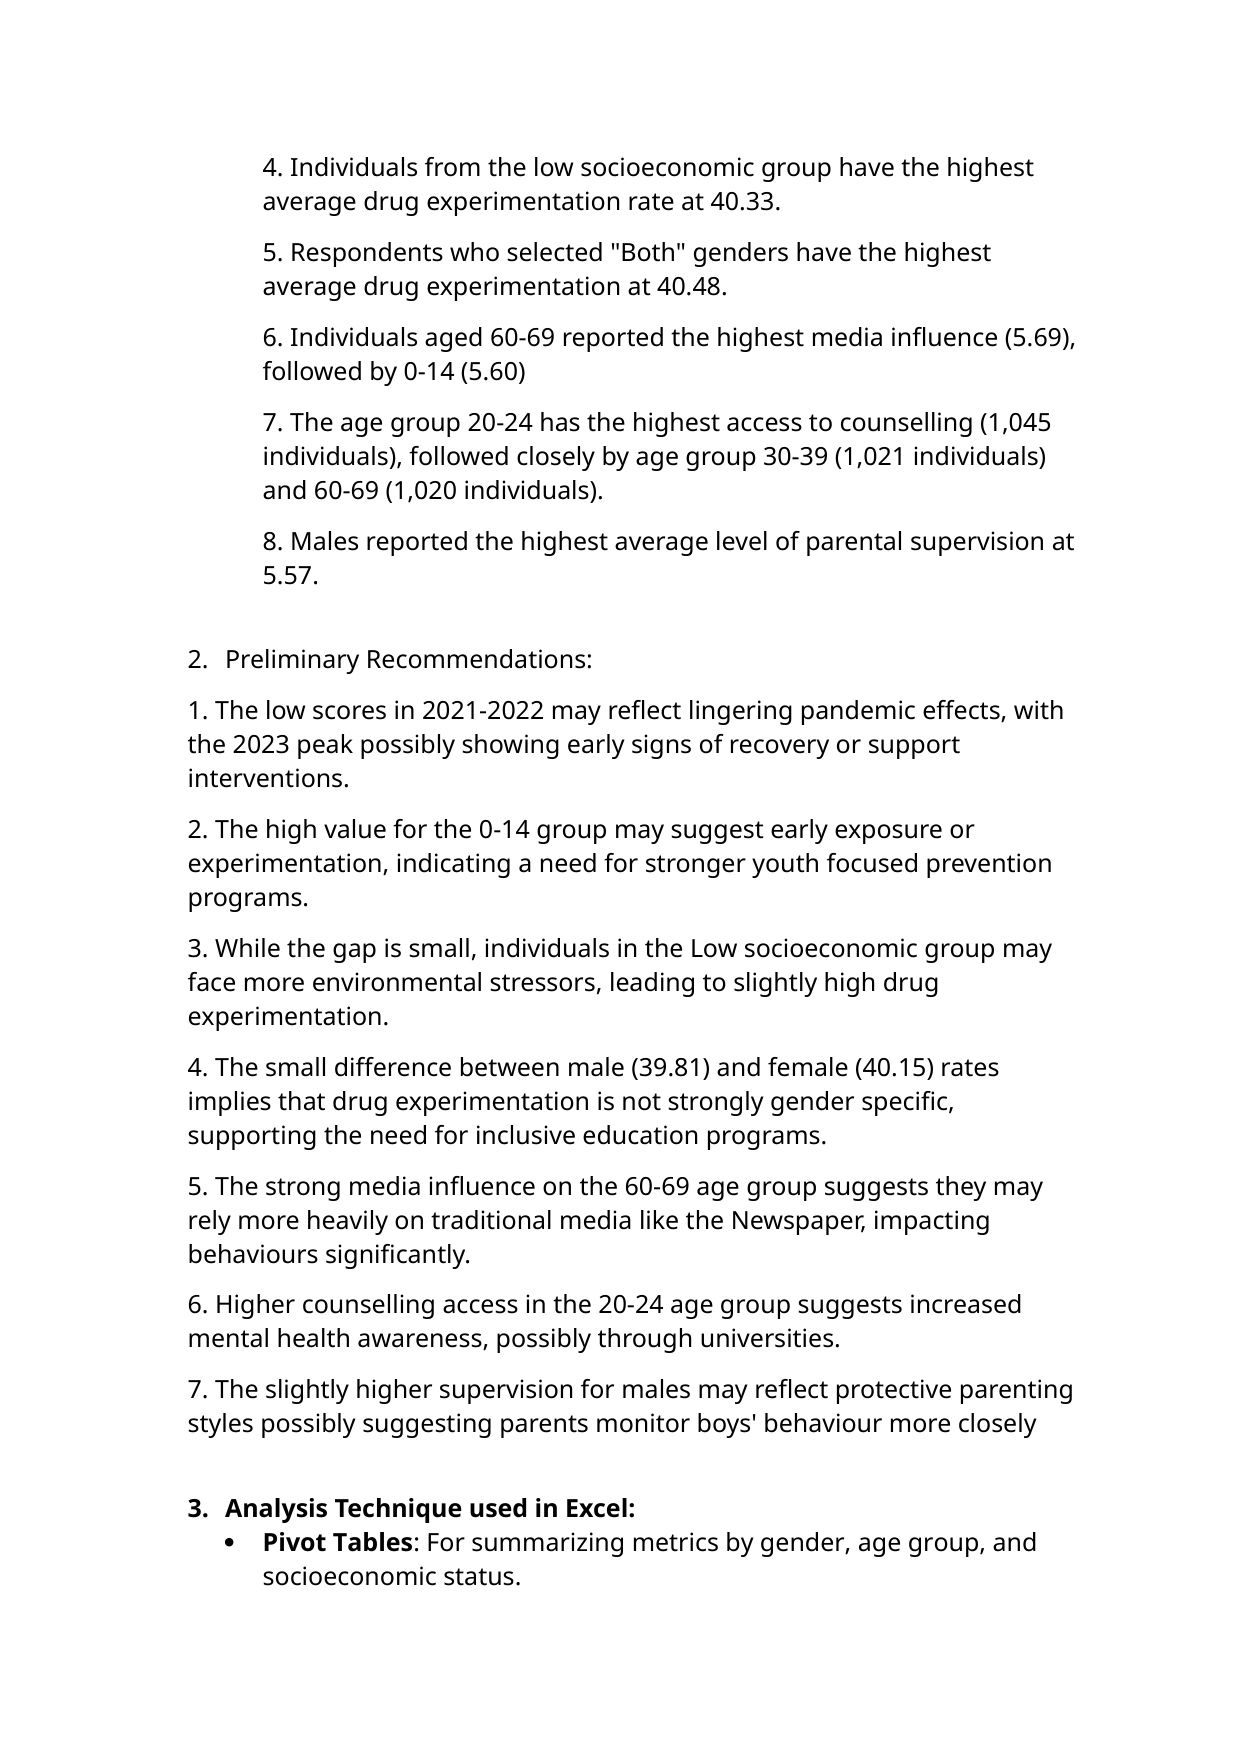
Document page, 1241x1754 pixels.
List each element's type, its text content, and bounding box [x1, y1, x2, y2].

text 6. Higher counselling access in the 20-24 age group suggests increased mental health awareness, possibly through universities. [187, 1287, 1090, 1355]
list Preliminary Recommendations: [187, 642, 1090, 676]
text 5. The strong media influence on the 60-69 age group suggests they may rely more heavily on traditional media like the Newspaper, impacting behaviours significantly. [187, 1168, 1090, 1270]
text 5. Respondents who selected "Both" genders have the highest average drug experimentation at 40.48. [262, 235, 1090, 303]
text 4. The small difference between male (39.81) and female (40.15) rates implies that drug experimentation is not strongly gender specific, supporting the need for inclusive education programs. [187, 1049, 1090, 1152]
text 2. The high value for the 0-14 group may suggest early exposure or experimentation, indicating a need for stronger youth focused prevention programs. [187, 812, 1090, 914]
text 1. The low scores in 2021-2022 may reflect lingering pandemic effects, with the 2023 peak possibly showing early signs of recovery or support interventions. [187, 693, 1090, 795]
text 7. The slightly higher supervision for males may reflect protective parenting styles possibly suggesting parents monitor boys' behaviour more closely [187, 1372, 1090, 1440]
text 3. While the gap is small, individuals in the Low socioeconomic group may face more environmental stressors, leading to slightly high drug experimentation. [187, 931, 1090, 1033]
list Pivot Tables: For summarizing metrics by gender, age group, and socioeconomic status. [225, 1525, 1090, 1593]
text 6. Individuals aged 60-69 reported the highest media influence (5.69), followed by 0-14 (5.60) [262, 319, 1090, 388]
list Analysis Technique used in Excel: [187, 1491, 1090, 1525]
text 4. Individuals from the low socioeconomic group have the highest average drug experimentation rate at 40.33. [262, 150, 1090, 218]
text 8. Males reported the highest average level of parental supervision at 5.57. [262, 523, 1090, 591]
text 7. The age group 20-24 has the highest access to counselling (1,045 individuals), followed closely by age group 30-39 (1,021 individuals) and 60-69 (1,020 individuals). [262, 404, 1090, 507]
